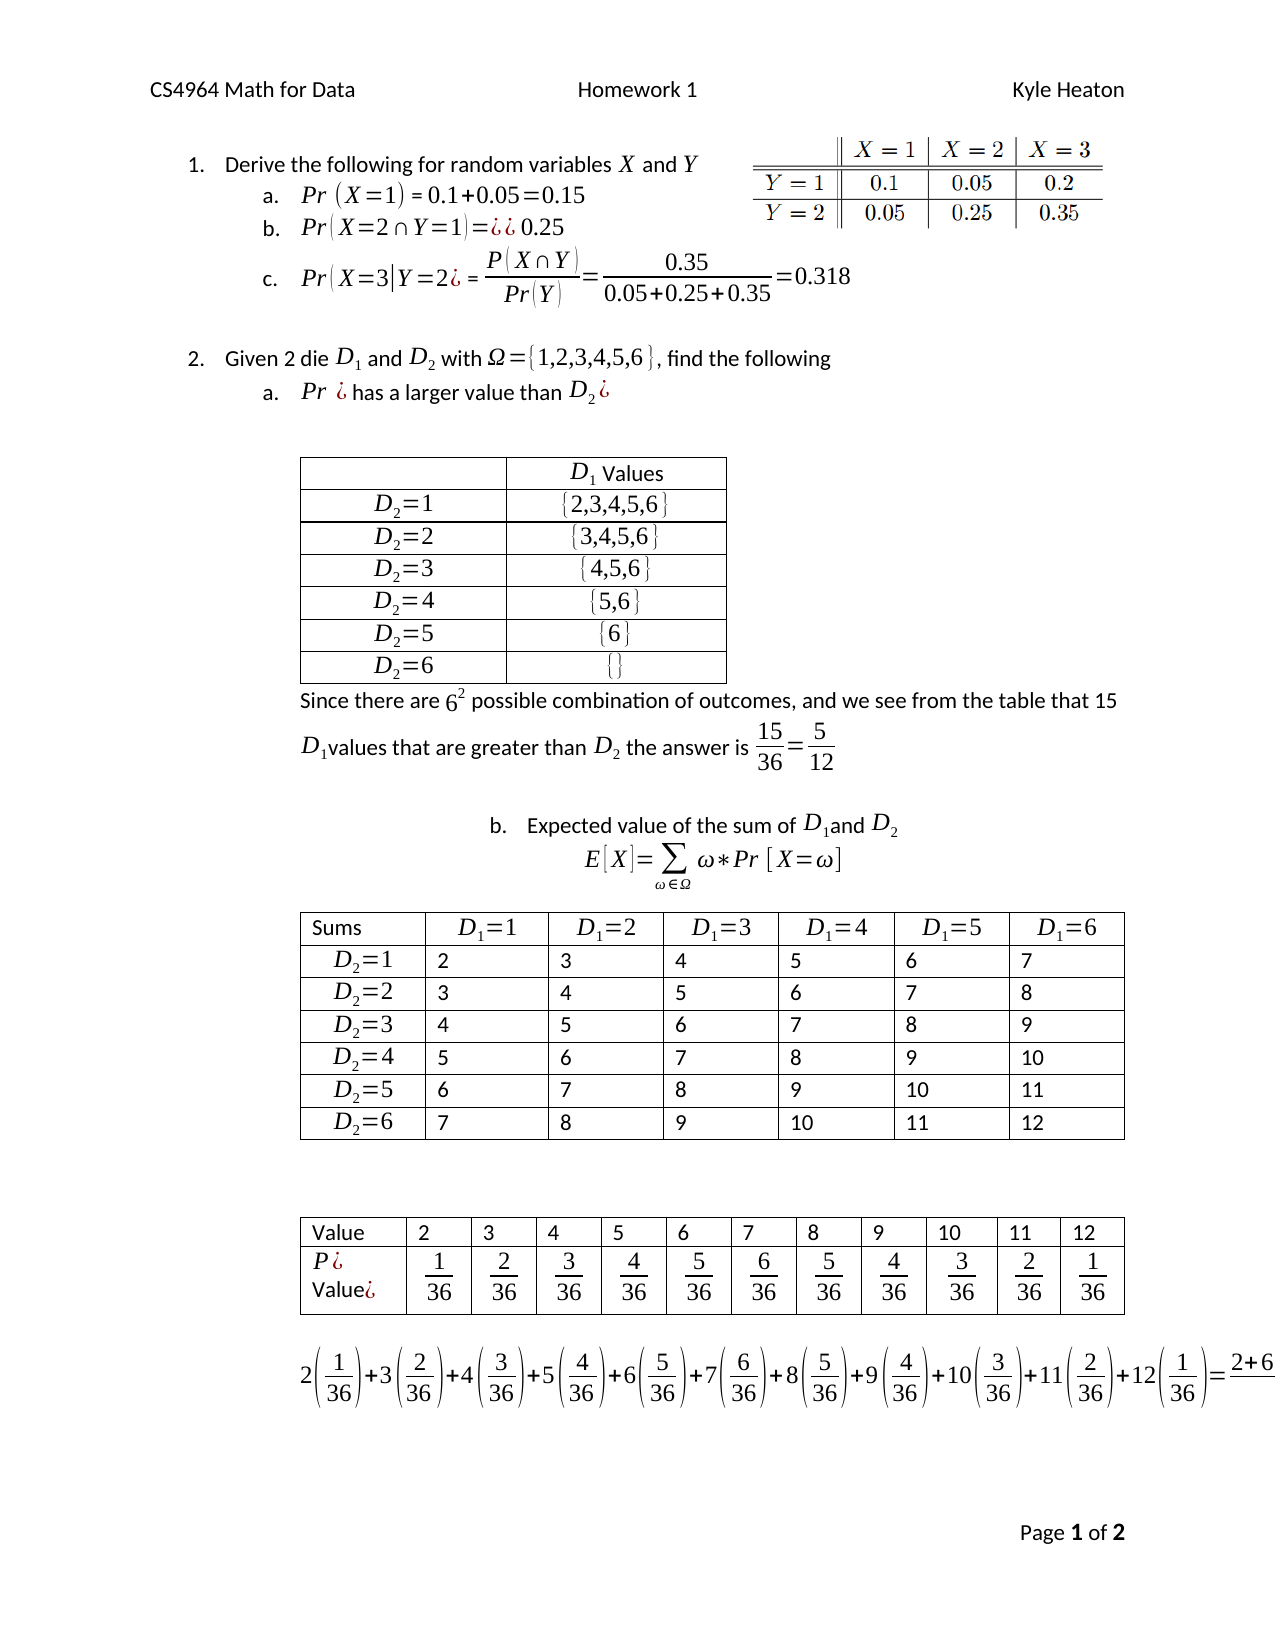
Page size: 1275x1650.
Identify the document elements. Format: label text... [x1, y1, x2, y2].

list Given 2 die and with , find the following [187, 343, 1125, 374]
table_cell [301, 1043, 425, 1074]
table_cell [301, 555, 506, 586]
table_cell [301, 652, 506, 683]
table_cell [862, 1247, 926, 1314]
picture [738, 125, 1125, 150]
table_cell 5 [549, 1011, 663, 1042]
table_cell [301, 1075, 425, 1107]
table_cell 10 [895, 1075, 1009, 1107]
table_header [1010, 913, 1124, 945]
table_header 6 [667, 1218, 731, 1246]
table_cell 4 [426, 1011, 548, 1042]
table_cell [797, 1247, 861, 1314]
table_cell [472, 1247, 536, 1314]
table_cell [732, 1247, 796, 1314]
table_cell 8 [895, 1011, 1009, 1042]
table_cell 6 [549, 1043, 663, 1074]
table_cell 7 [549, 1075, 663, 1107]
list = [262, 245, 1125, 310]
table_cell 8 [549, 1108, 663, 1139]
table_cell 7 [426, 1108, 548, 1139]
table_cell 6 [664, 1011, 778, 1042]
table_cell 7 [895, 978, 1009, 1009]
table_cell 9 [779, 1075, 894, 1107]
table_header 9 [862, 1218, 926, 1246]
list Derive the following for random variables and [187, 150, 1125, 178]
table_cell 9 [1010, 1011, 1124, 1042]
table_cell 8 [664, 1075, 778, 1107]
list has a larger value than [262, 376, 1125, 438]
table_cell 4 [664, 946, 778, 977]
table_cell [301, 946, 425, 977]
table_cell 6 [779, 978, 894, 1009]
table_cell 5 [426, 1043, 548, 1074]
table_cell 7 [779, 1011, 894, 1042]
table_header 7 [732, 1218, 796, 1246]
list Since there are possible combination of outcomes, and we see from the table that 15 values that are greater than the answer is [300, 684, 1125, 807]
table_cell 6 [895, 946, 1009, 977]
table_cell Value [301, 1247, 406, 1314]
table_cell 11 [1010, 1075, 1124, 1107]
table_cell [507, 652, 726, 683]
table_header 2 [407, 1218, 471, 1246]
picture [738, 210, 1125, 241]
table_header 8 [797, 1218, 861, 1246]
table_header [549, 913, 663, 945]
table_header 3 [472, 1218, 536, 1246]
table_cell [507, 587, 726, 618]
table_cell 9 [664, 1108, 778, 1139]
table_cell [1061, 1247, 1124, 1314]
table_cell [301, 587, 506, 618]
table_header [895, 913, 1009, 945]
table_cell 9 [895, 1043, 1009, 1074]
table_cell [407, 1247, 471, 1314]
table_cell 3 [426, 978, 548, 1009]
table_cell [507, 490, 726, 521]
table_header [426, 913, 548, 945]
table_header 12 [1061, 1218, 1124, 1246]
table_cell [301, 978, 425, 1009]
table_header [664, 913, 778, 945]
table_cell [667, 1247, 731, 1314]
table_cell [301, 490, 506, 521]
table_cell 8 [779, 1043, 894, 1074]
table_cell 2 [426, 946, 548, 977]
table_cell 11 [895, 1108, 1009, 1139]
table_cell [301, 523, 506, 554]
table_cell [507, 620, 726, 651]
table_cell 5 [664, 978, 778, 1009]
table_cell [507, 555, 726, 586]
table_cell 7 [664, 1043, 778, 1074]
table_header Value [301, 1218, 406, 1246]
table_cell [927, 1247, 997, 1314]
table_cell 6 [426, 1075, 548, 1107]
table_cell [537, 1247, 601, 1314]
table_header 10 [927, 1218, 997, 1246]
table_header 5 [602, 1218, 666, 1246]
table_cell 4 [549, 978, 663, 1009]
table_cell 10 [1010, 1043, 1124, 1074]
table_cell 12 [1010, 1108, 1124, 1139]
list Expected value of the sum of and [262, 809, 1125, 893]
table_cell [998, 1247, 1060, 1314]
table_cell [301, 1011, 425, 1042]
table_cell 7 [1010, 946, 1124, 977]
table_cell [602, 1247, 666, 1314]
table_header [779, 913, 894, 945]
table_cell 8 [1010, 978, 1124, 1009]
table_header [301, 458, 506, 489]
table_cell [301, 1108, 425, 1139]
table_cell 10 [779, 1108, 894, 1139]
table_cell [507, 523, 726, 554]
table_header 4 [537, 1218, 601, 1246]
list = [262, 180, 1125, 210]
table_header Sums [301, 913, 425, 945]
table_cell [301, 620, 506, 651]
table_cell 5 [779, 946, 894, 977]
table_header 11 [998, 1218, 1060, 1246]
table_cell 3 [549, 946, 663, 977]
table_header Values [507, 458, 726, 489]
